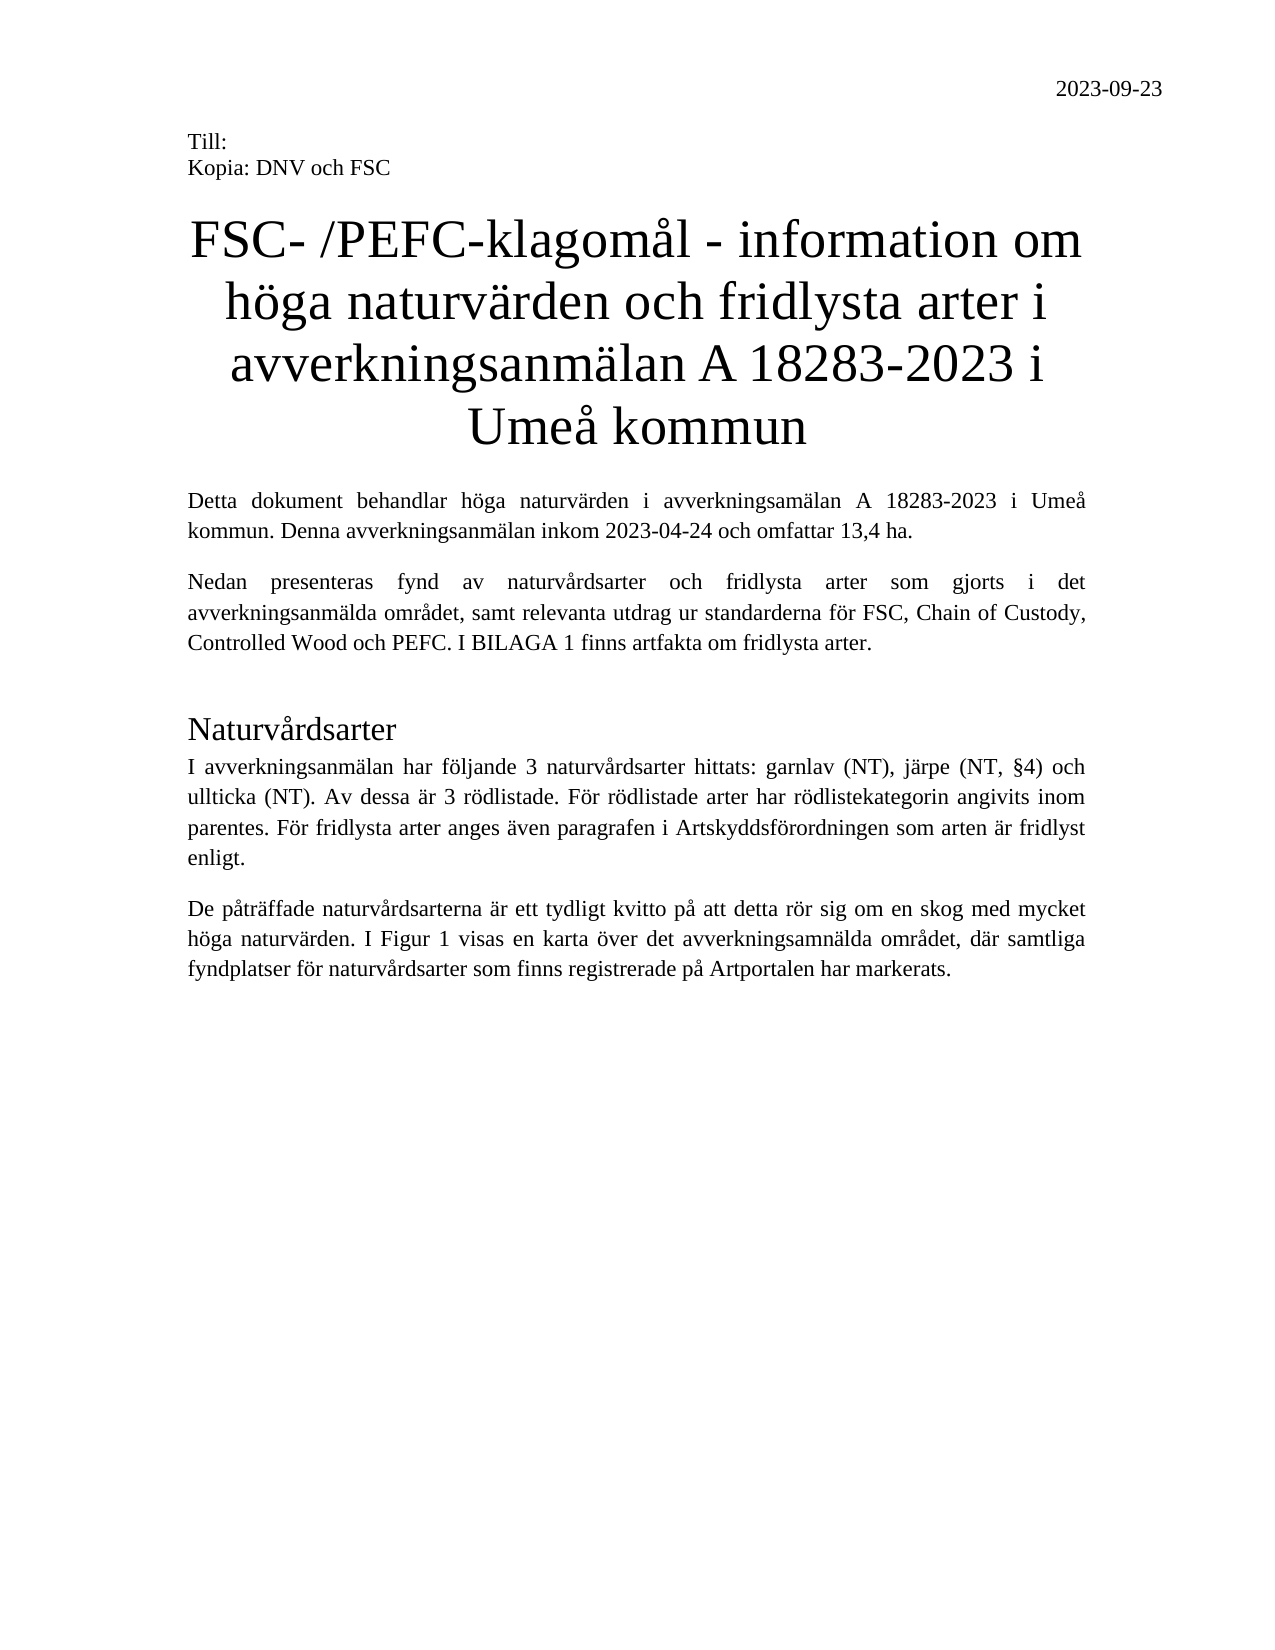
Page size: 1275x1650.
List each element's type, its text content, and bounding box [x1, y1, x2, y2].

text De påträffade naturvårdsarterna är ett tydligt kvitto på att detta rör sig om en skog med mycket höga naturvärden. I Figur 1 visas en karta över det avverkningsamnälda området, där samtliga fyndplatser för naturvårdsarter som finns registrerade på Artportalen har markerats. [187, 895, 1087, 982]
text I avverkningsanmälan har följande 3 naturvårdsarter hittats: garnlav (NT), järpe (NT, §4) och ullticka (NT). Av dessa är 3 rödlistade. För rödlistade arter har rödlistekategorin angivits inom parentes. För fridlysta arter anges även paragrafen i Artskyddsförordningen som arten är fridlyst enligt. [187, 753, 1087, 870]
subtitle Naturvårdsarter [187, 709, 1087, 747]
text Nedan presenteras fynd av naturvårdsarter och fridlysta arter som gjorts i det avverkningsanmälda området, samt relevanta utdrag ur standarderna för FSC, Chain of Custody, Controlled Wood och PEFC. I BILAGA 1 finns artfakta om fridlysta arter. [187, 568, 1087, 655]
text Detta dokument behandlar höga naturvärden i avverkningsamälan A 18283-2023 i Umeå kommun. Denna avverkningsanmälan inkom 2023-04-24 och omfattar 13,4 ha. [187, 487, 1087, 544]
title FSC- /PEFC-klagomål - information om höga naturvärden och fridlysta arter i avverkningsanmälan A 18283-2023 i Umeå kommun [187, 207, 1087, 456]
